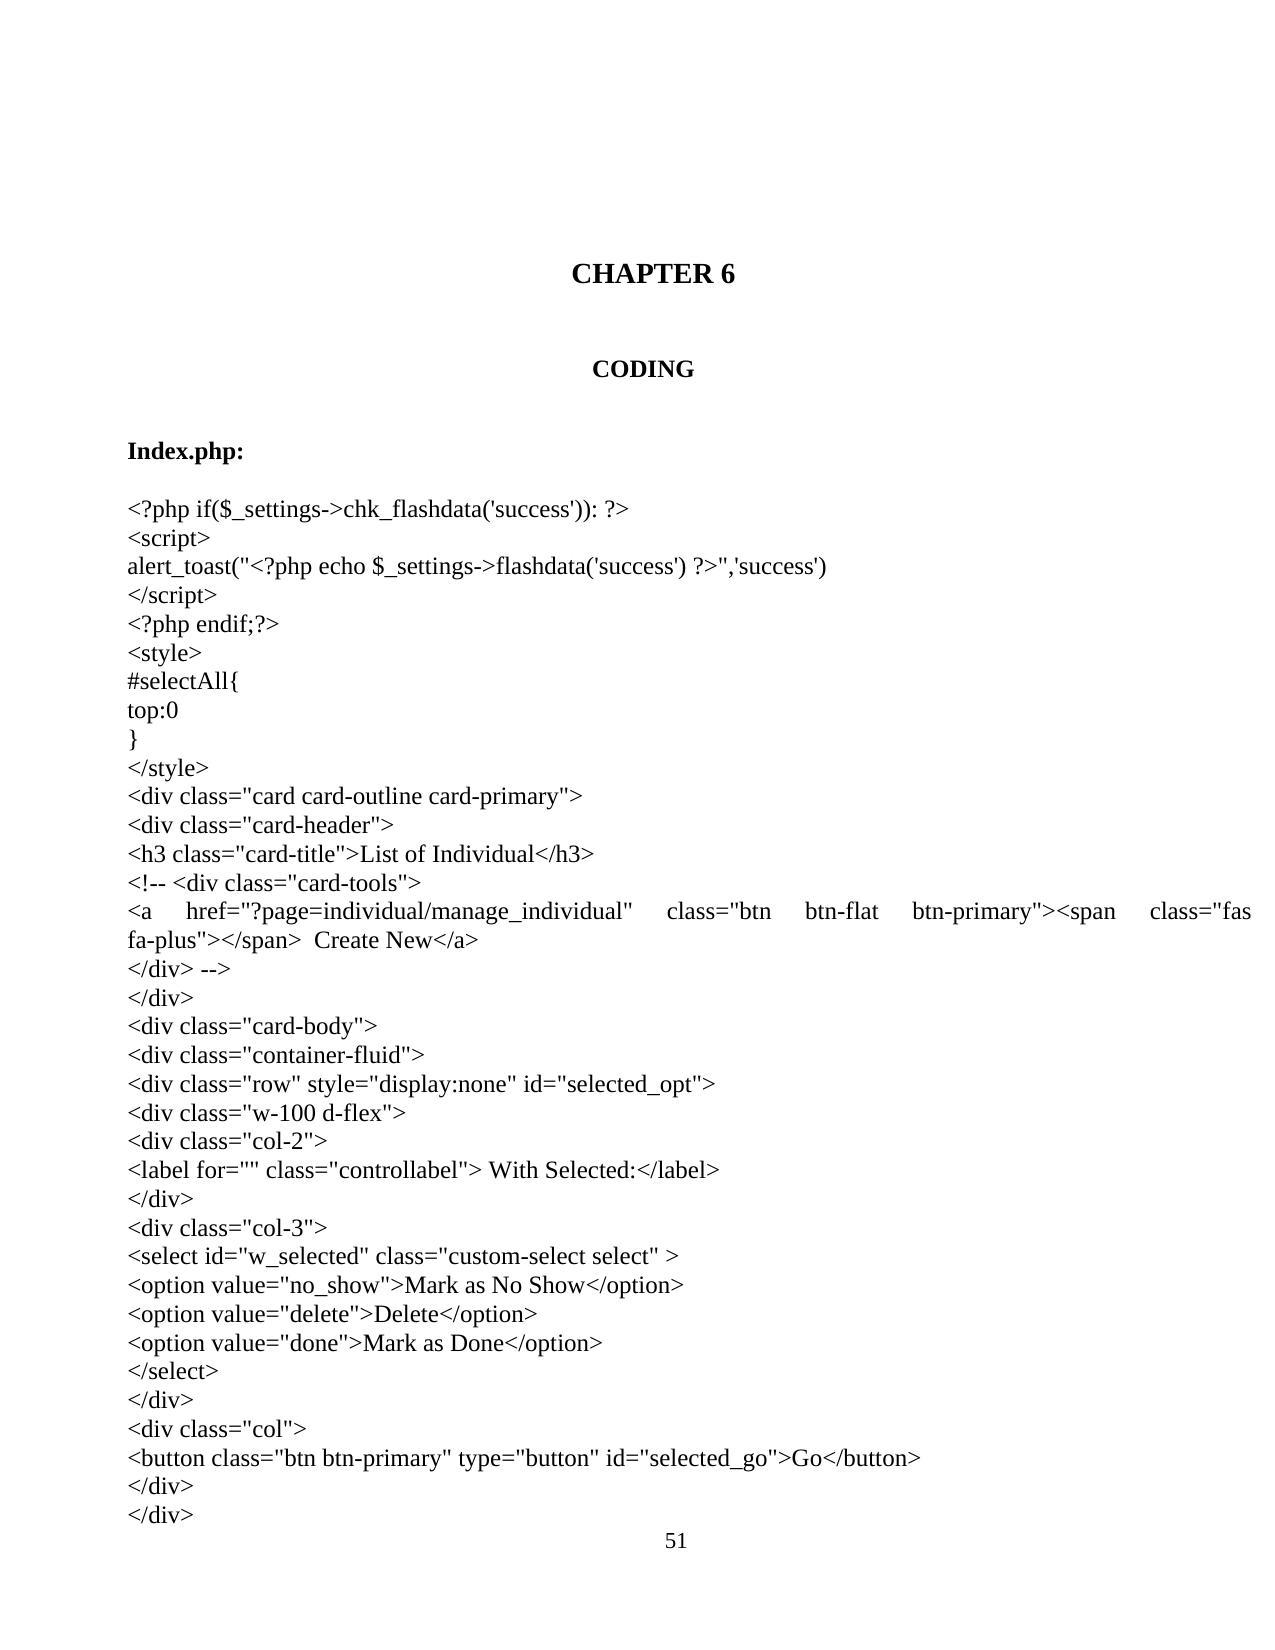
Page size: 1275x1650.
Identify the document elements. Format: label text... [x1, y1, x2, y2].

text <option value="delete">Delete</option> [127, 1299, 1252, 1328]
text </div> [127, 983, 1252, 1011]
text <div class="col"> [127, 1414, 1252, 1443]
text <style> [127, 638, 1252, 666]
text <?php endif;?> [127, 609, 1252, 638]
text <div class="row" style="display:none" id="selected_opt"> [127, 1069, 1252, 1098]
text </div> [127, 1471, 1252, 1500]
text </div> [127, 1500, 1252, 1529]
text <button class="btn btn-primary" type="button" id="selected_go">Go</button> [127, 1443, 1252, 1471]
text <div class="col-2"> [127, 1126, 1252, 1155]
text <option value="done">Mark as Done</option> [127, 1328, 1252, 1356]
text <select id="w_selected" class="custom-select select" > [127, 1241, 1252, 1270]
text </select> [127, 1356, 1252, 1385]
text <script> [127, 523, 1252, 551]
subtitle CODING [298, 354, 1179, 382]
text <label for="" class="controllabel"> With Selected:</label> [127, 1155, 1252, 1184]
text <?php if($_settings->chk_flashdata('success')): ?> [127, 494, 1252, 523]
text #selectAll{ [127, 666, 1252, 695]
text </script> [127, 580, 1252, 609]
text <div class="card-header"> [127, 810, 1252, 839]
text <div class="container-fluid"> [127, 1040, 1252, 1069]
text </div> [127, 1385, 1252, 1414]
text <h3 class="card-title">List of Individual</h3> [127, 839, 1252, 868]
text </style> [127, 753, 1252, 781]
text <div class="col-3"> [127, 1213, 1252, 1241]
text </div> [127, 1184, 1252, 1213]
text } [127, 724, 1252, 753]
text <a href="?page=individual/manage_individual" class="btn btn-flat btn-primary"><span class="fas fa-plus"></span> Create New</a> [127, 896, 1252, 954]
text </div> --> [127, 954, 1252, 983]
text top:0 [127, 695, 1252, 724]
text <!-- <div class="card-tools"> [127, 868, 1252, 896]
text <div class="card-body"> [127, 1011, 1252, 1040]
text <div class="w-100 d-flex"> [127, 1098, 1252, 1126]
subtitle CHAPTER 6 [127, 257, 1179, 290]
text <option value="no_show">Mark as No Show</option> [127, 1270, 1252, 1299]
text Index.php: [127, 436, 1252, 465]
text alert_toast("<?php echo $_settings->flashdata('success') ?>",'success') [127, 551, 1252, 580]
text <div class="card card-outline card-primary"> [127, 781, 1252, 810]
